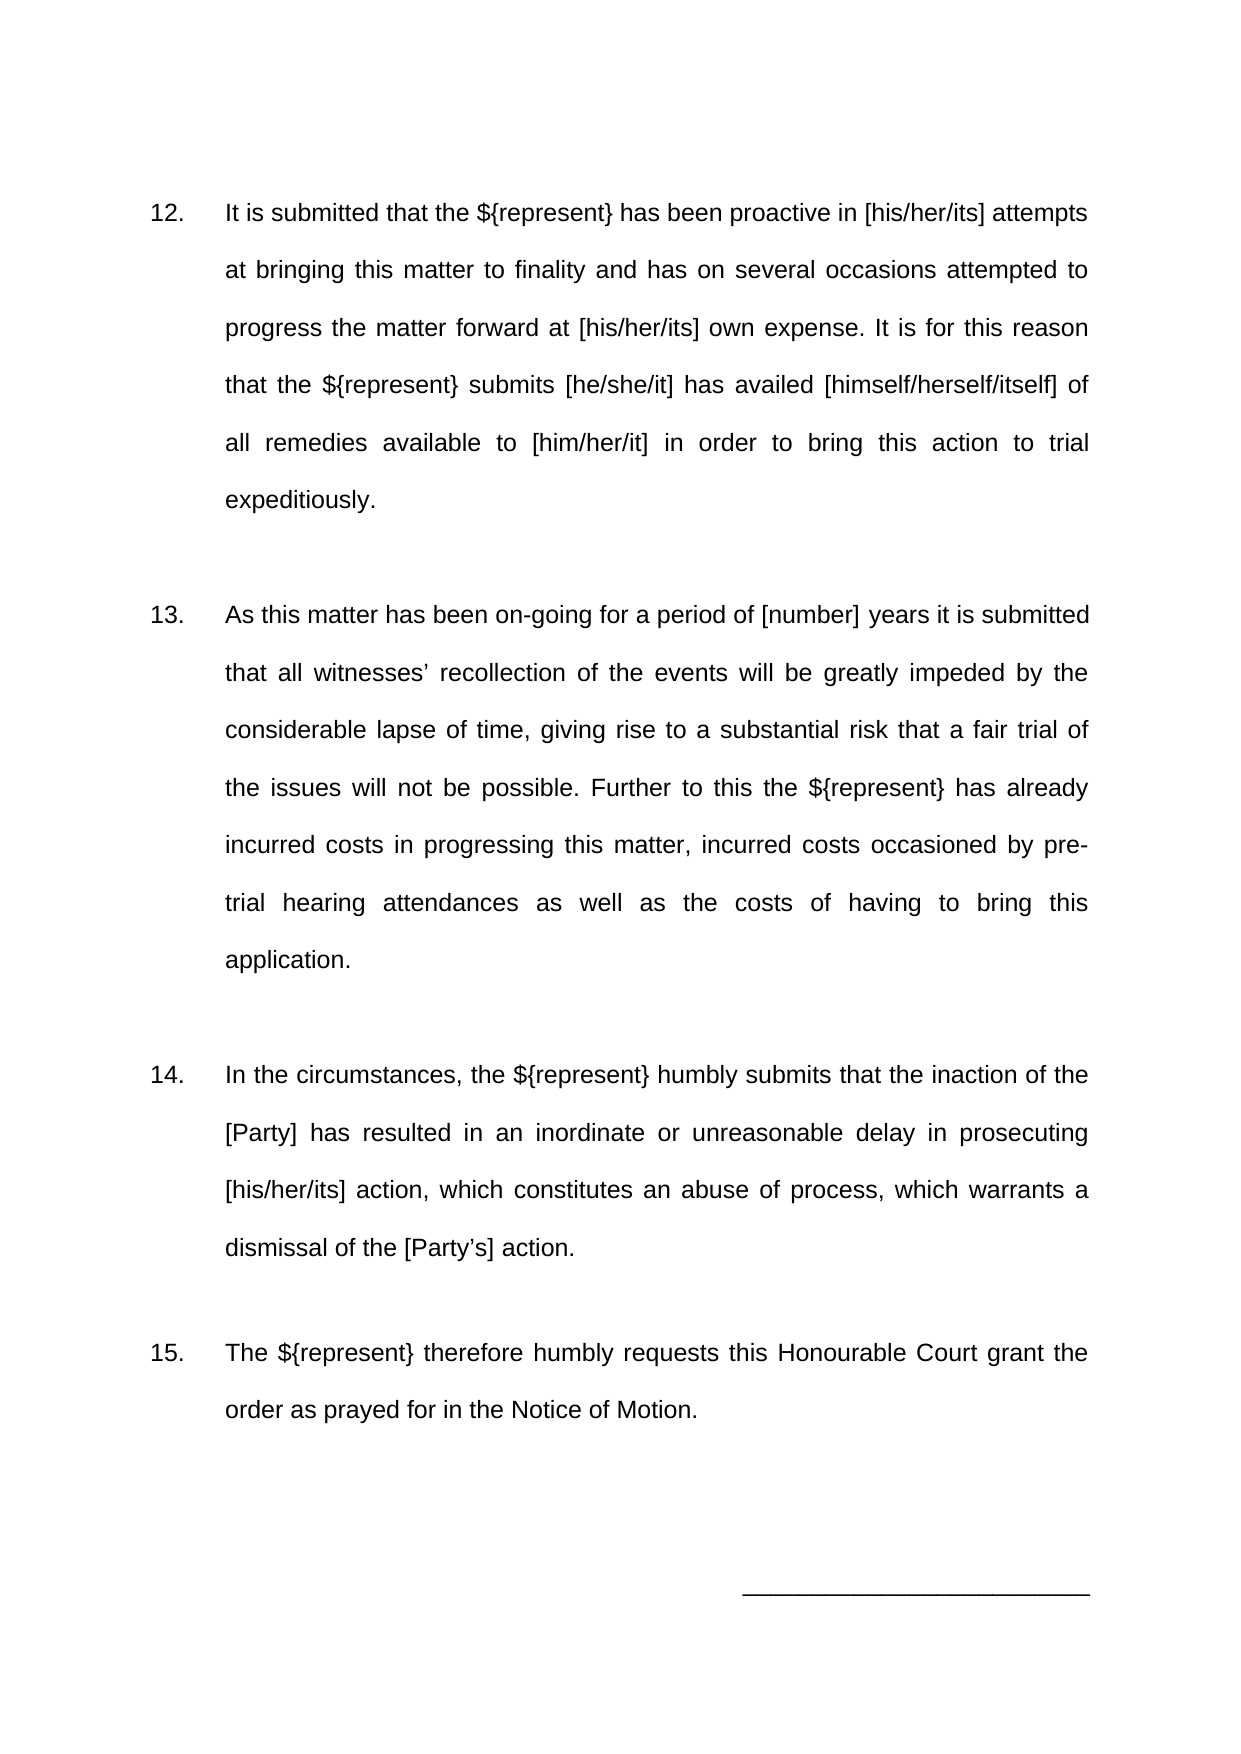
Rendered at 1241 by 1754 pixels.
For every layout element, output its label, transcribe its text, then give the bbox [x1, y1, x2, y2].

text _________________________ [150, 1568, 1090, 1597]
list In the circumstances, the ${represent} humbly submits that the inaction of the [Party] has resulted in an inordinate or unreasonable delay in prosecuting [his/her/its] action, which constitutes an abuse of process, which warrants a dismissal of the [Party’s] action. [150, 1060, 1090, 1261]
list As this matter has been on-going for a period of [number] years it is submitted that all witnesses’ recollection of the events will be greatly impeded by the considerable lapse of time, giving rise to a substantial risk that a fair trial of the issues will not be possible. Further to this the ${represent} has already incurred costs in progressing this matter, incurred costs occasioned by pre-trial hearing attendances as well as the costs of having to bring this application. [150, 600, 1090, 974]
list It is submitted that the ${represent} has been proactive in [his/her/its] attempts at bringing this matter to finality and has on several occasions attempted to progress the matter forward at [his/her/its] own expense. It is for this reason that the ${represent} submits [he/she/it] has availed [himself/herself/itself] of all remedies available to [him/her/it] in order to bring this action to trial expeditiously. [150, 198, 1090, 514]
list The ${represent} therefore humbly requests this Honourable Court grant the order as prayed for in the Notice of Motion. [150, 1338, 1090, 1424]
